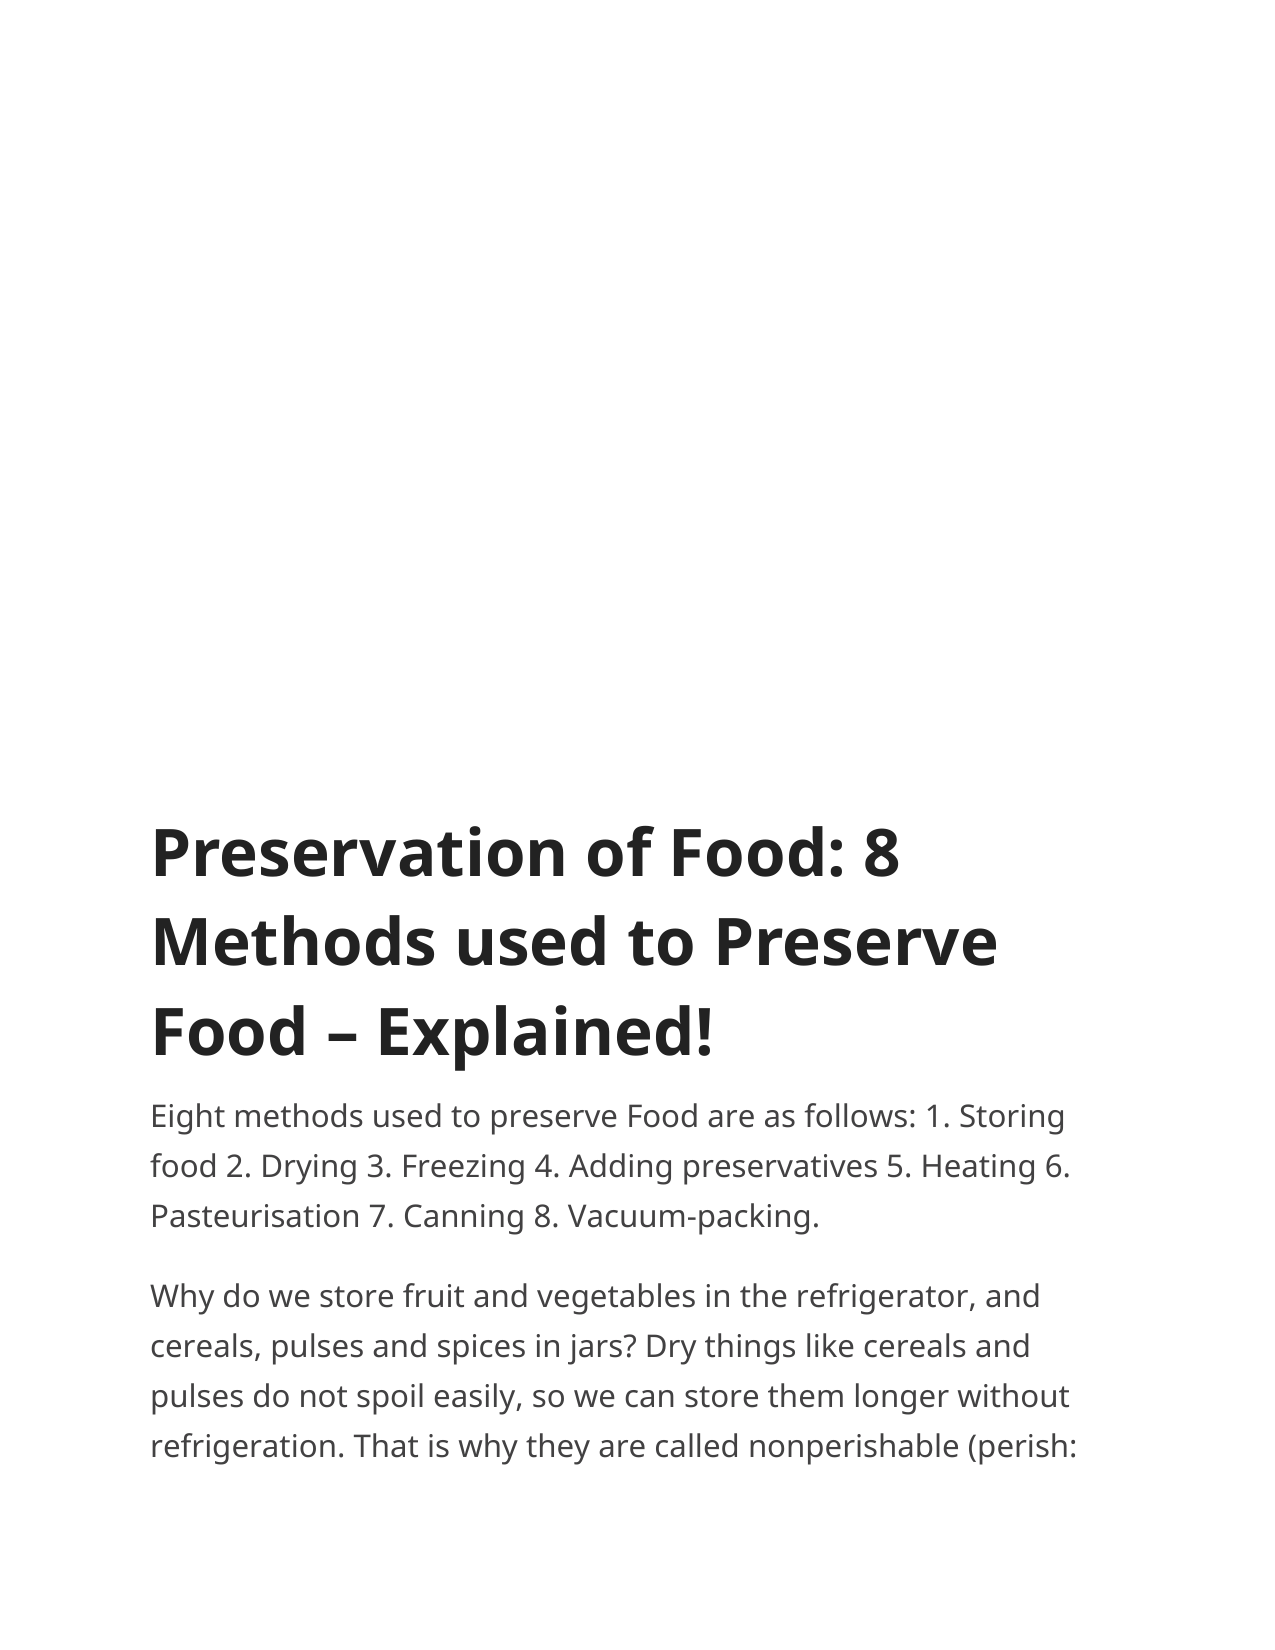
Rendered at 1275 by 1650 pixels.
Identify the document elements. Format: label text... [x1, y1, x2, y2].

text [150, 1267, 1125, 1467]
text Eight methods used to preserve Food are as follows: 1. Storing food 2. Drying 3. Freezing 4. Adding preservatives 5. Heating 6. Pasteurisation 7. Canning 8. Vacuum-packing. [150, 1087, 1125, 1237]
subtitle Preservation of Food: 8 Methods used to Preserve Food – Explained! [150, 806, 1125, 1074]
